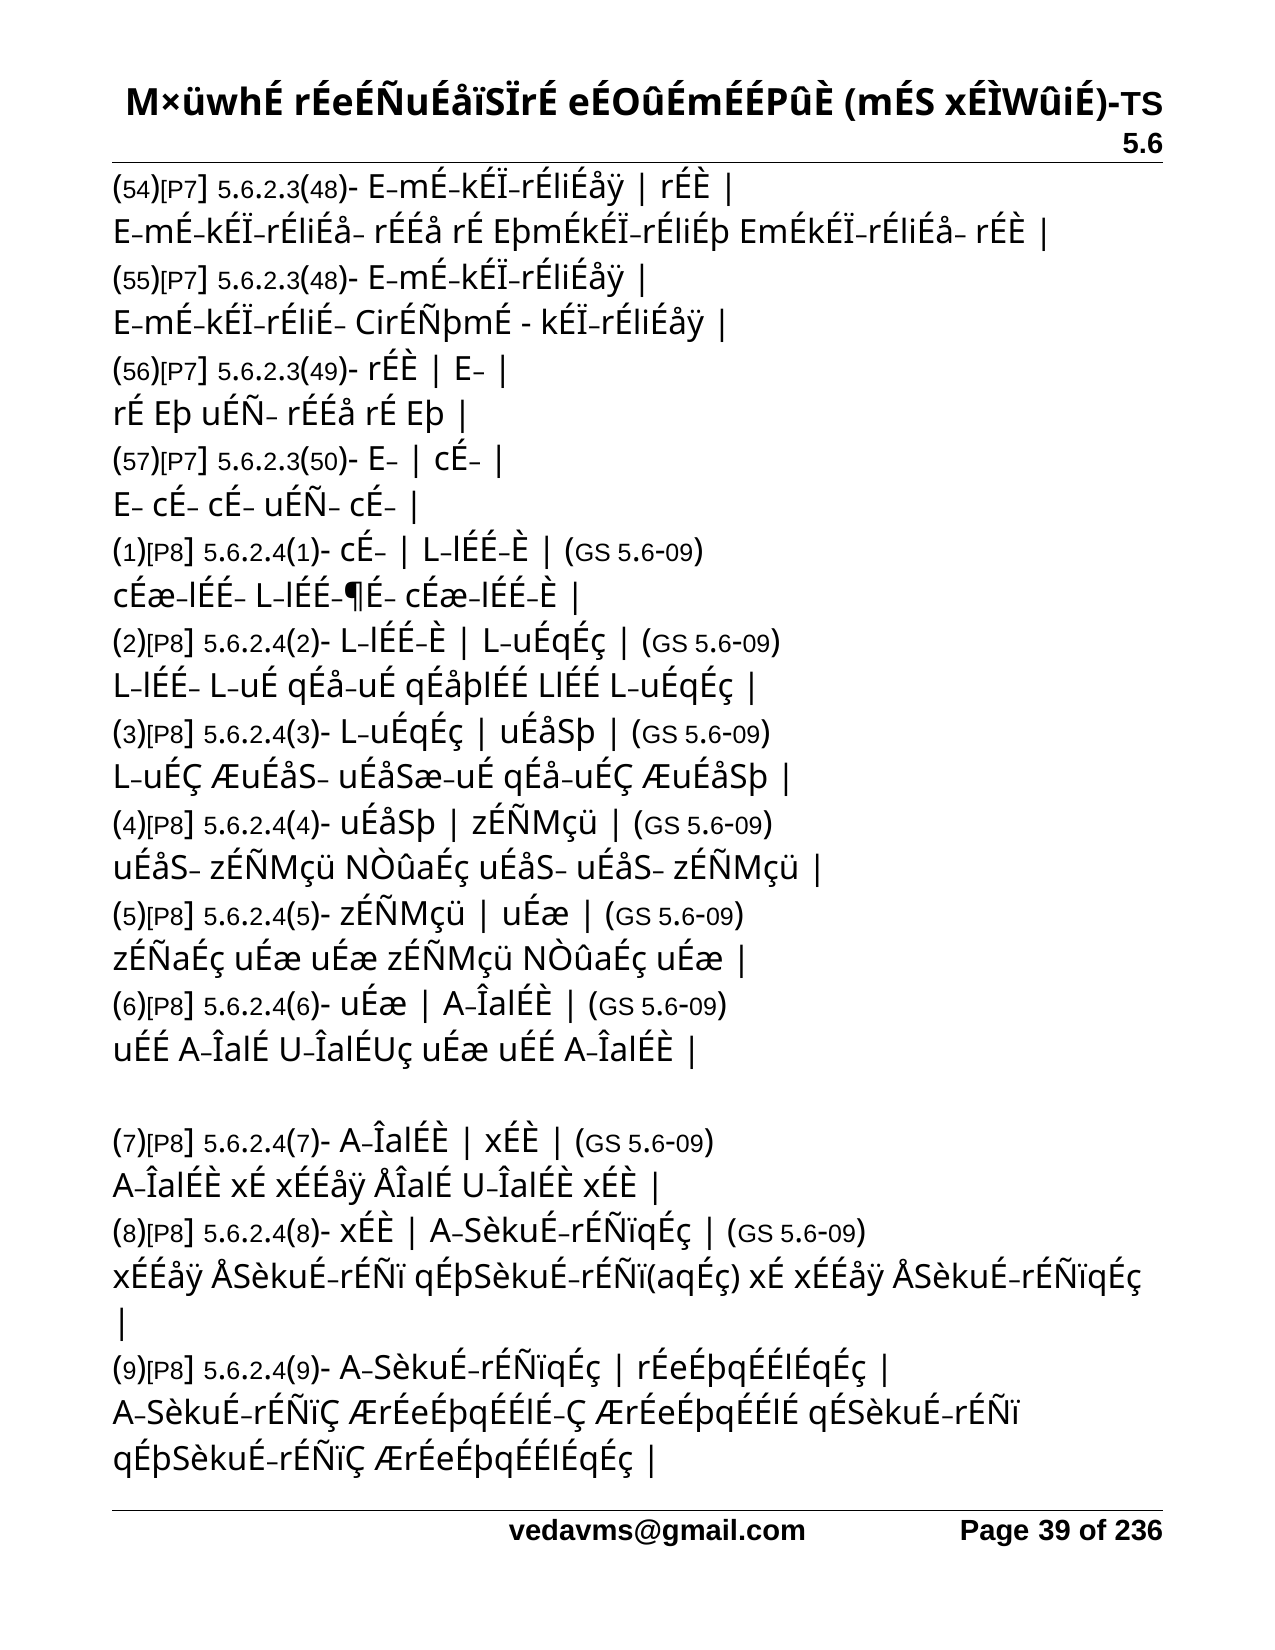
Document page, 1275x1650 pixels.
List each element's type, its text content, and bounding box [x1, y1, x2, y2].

text (55)[P7] 5.6.2.3(48)- E–mÉ–kÉÏ–rÉliÉåÿ | [112, 253, 1163, 299]
text zÉÑaÉç uÉæ uÉæ zÉÑMçü NÒûaÉç uÉæ | [112, 935, 1163, 980]
text A–ÎalÉÈ xÉ xÉÉåÿ ÅÎalÉ U–ÎalÉÈ xÉÈ | [112, 1162, 1163, 1207]
text A–SèkuÉ–rÉÑïÇ ÆrÉeÉþqÉÉlÉ–Ç ÆrÉeÉþqÉÉlÉ qÉSèkuÉ–rÉÑï qÉþSèkuÉ–rÉÑïÇ ÆrÉeÉþqÉÉlÉqÉç | [112, 1389, 1163, 1480]
text (2)[P8] 5.6.2.4(2)- L–lÉÉ–È | L–uÉqÉç | (GS 5.6-09) [112, 617, 1163, 662]
text (9)[P8] 5.6.2.4(9)- A–SèkuÉ–rÉÑïqÉç | rÉeÉþqÉÉlÉqÉç | [112, 1343, 1163, 1389]
text (5)[P8] 5.6.2.4(5)- zÉÑMçü | uÉæ | (GS 5.6-09) [112, 889, 1163, 935]
text (6)[P8] 5.6.2.4(6)- uÉæ | A–ÎalÉÈ | (GS 5.6-09) [112, 980, 1163, 1026]
text uÉÉ A–ÎalÉ U–ÎalÉUç uÉæ uÉÉ A–ÎalÉÈ | [112, 1026, 1163, 1071]
text (54)[P7] 5.6.2.3(48)- E–mÉ–kÉÏ–rÉliÉåÿ | rÉÈ | [112, 163, 1163, 208]
text L–uÉÇ ÆuÉåS– uÉåSæ–uÉ qÉå–uÉÇ ÆuÉåSþ | [112, 753, 1163, 798]
text xÉÉåÿ ÅSèkuÉ–rÉÑï qÉþSèkuÉ–rÉÑï(aqÉç) xÉ xÉÉåÿ ÅSèkuÉ–rÉÑïqÉç | [112, 1253, 1163, 1343]
text uÉåS– zÉÑMçü NÒûaÉç uÉåS– uÉåS– zÉÑMçü | [112, 844, 1163, 889]
text (56)[P7] 5.6.2.3(49)- rÉÈ | E– | [112, 344, 1163, 390]
text E–mÉ–kÉÏ–rÉliÉå– rÉÉå rÉ EþmÉkÉÏ–rÉliÉþ EmÉkÉÏ–rÉliÉå– rÉÈ | [112, 208, 1163, 253]
text E–mÉ–kÉÏ–rÉliÉ– CirÉÑþmÉ - kÉÏ–rÉliÉåÿ | [112, 299, 1163, 344]
text cÉæ–lÉÉ– L–lÉÉ–¶É– cÉæ–lÉÉ–È | [112, 571, 1163, 617]
text (57)[P7] 5.6.2.3(50)- E– | cÉ– | [112, 435, 1163, 481]
text (7)[P8] 5.6.2.4(7)- A–ÎalÉÈ | xÉÈ | (GS 5.6-09) [112, 1116, 1163, 1162]
text L–lÉÉ– L–uÉ qÉå–uÉ qÉåþlÉÉ LlÉÉ L–uÉqÉç | [112, 662, 1163, 708]
text (4)[P8] 5.6.2.4(4)- uÉåSþ | zÉÑMçü | (GS 5.6-09) [112, 798, 1163, 844]
text E– cÉ– cÉ– uÉÑ– cÉ– | [112, 481, 1163, 526]
text (1)[P8] 5.6.2.4(1)- cÉ– | L–lÉÉ–È | (GS 5.6-09) [112, 526, 1163, 571]
text rÉ Eþ uÉÑ– rÉÉå rÉ Eþ | [112, 390, 1163, 435]
text (3)[P8] 5.6.2.4(3)- L–uÉqÉç | uÉåSþ | (GS 5.6-09) [112, 708, 1163, 753]
text (8)[P8] 5.6.2.4(8)- xÉÈ | A–SèkuÉ–rÉÑïqÉç | (GS 5.6-09) [112, 1207, 1163, 1253]
